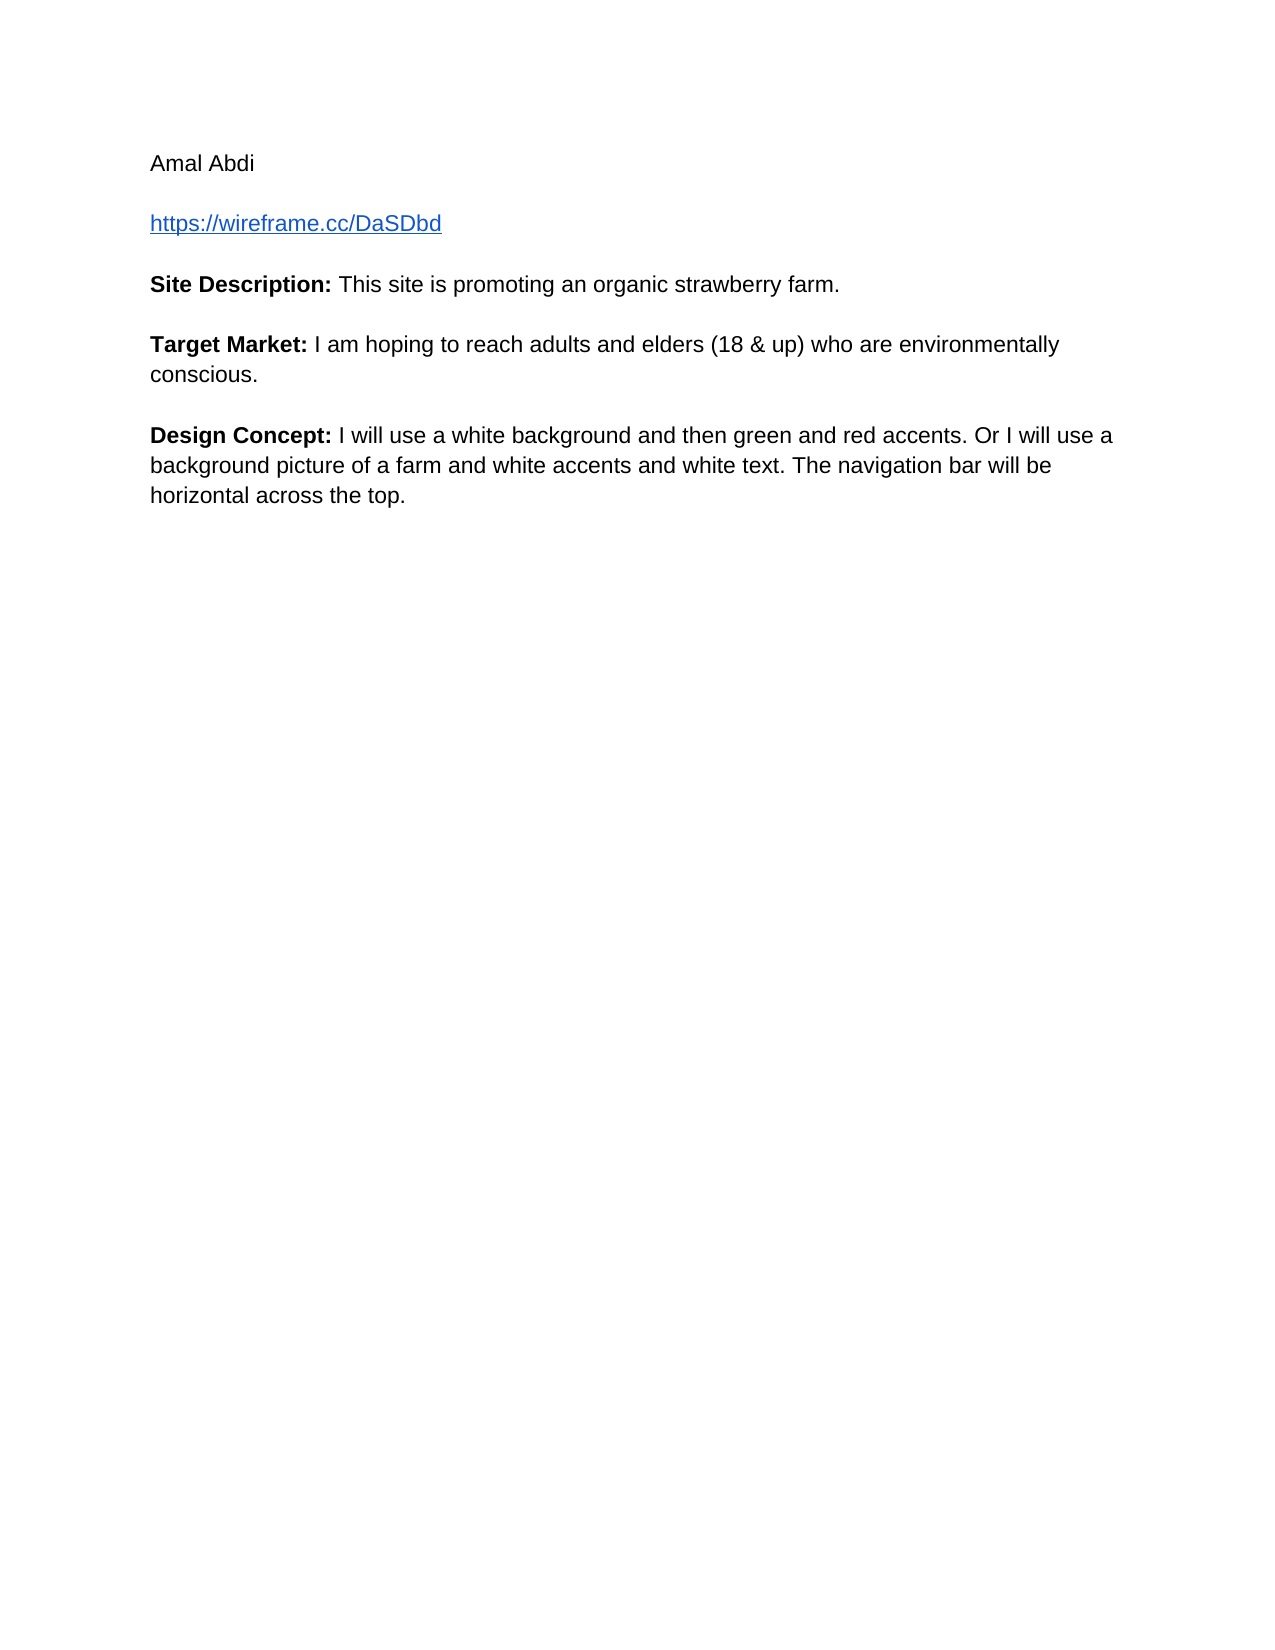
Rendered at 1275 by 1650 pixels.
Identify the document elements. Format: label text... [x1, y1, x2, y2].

text Design Concept: I will use a white background and then green and red accents. Or I will use a background picture of a farm and white accents and white text. The navigation bar will be horizontal across the top. [150, 422, 1125, 509]
text Amal Abdi [150, 150, 1125, 176]
text Site Description: This site is promoting an organic strawberry farm. [150, 271, 1125, 297]
text https://wireframe.cc/DaSDbd [150, 210, 1125, 237]
text Target Market: I am hoping to reach adults and elders (18 & up) who are environmentally conscious. [150, 331, 1125, 388]
